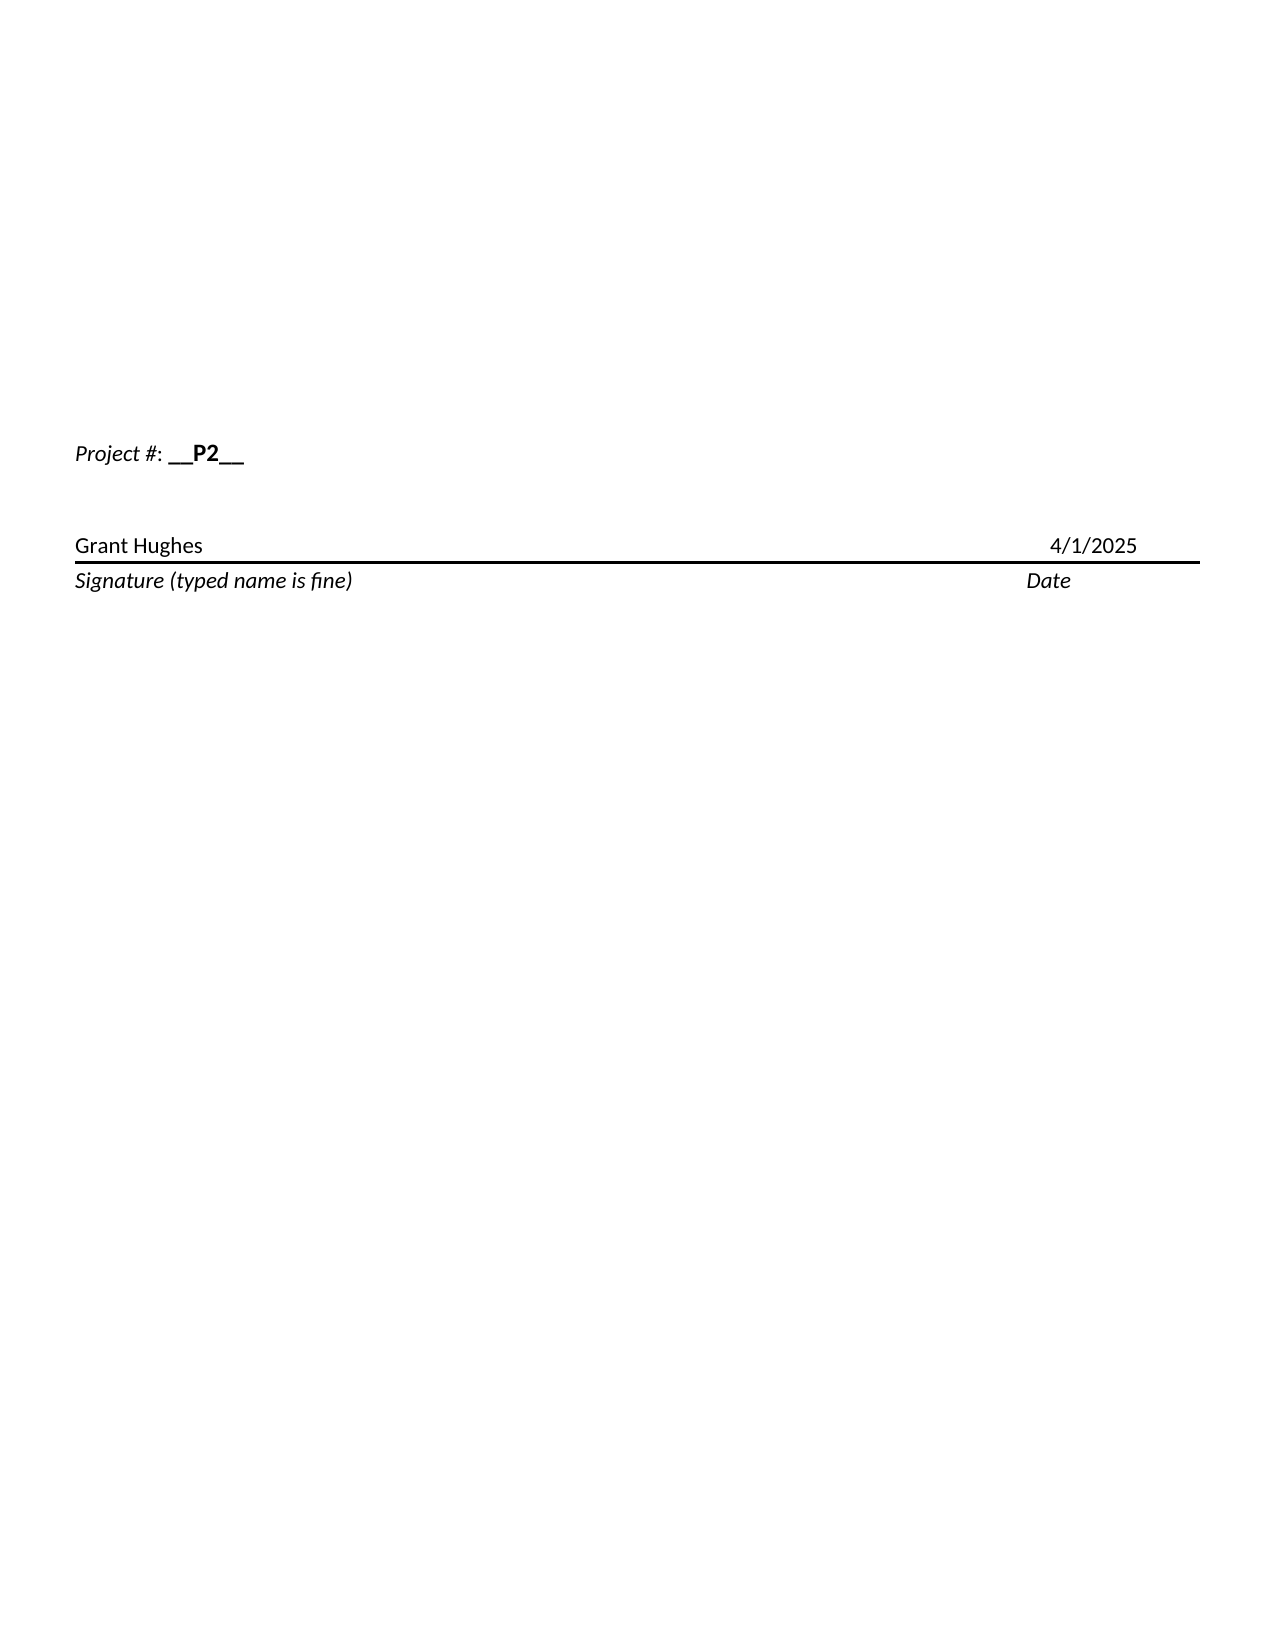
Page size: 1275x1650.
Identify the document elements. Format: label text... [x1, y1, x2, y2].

text Grant Hughes 4/1/2025 [75, 531, 1200, 561]
text Project #: __P2__ [75, 437, 1200, 468]
text Signature (typed name is fine) Date [75, 566, 1200, 594]
